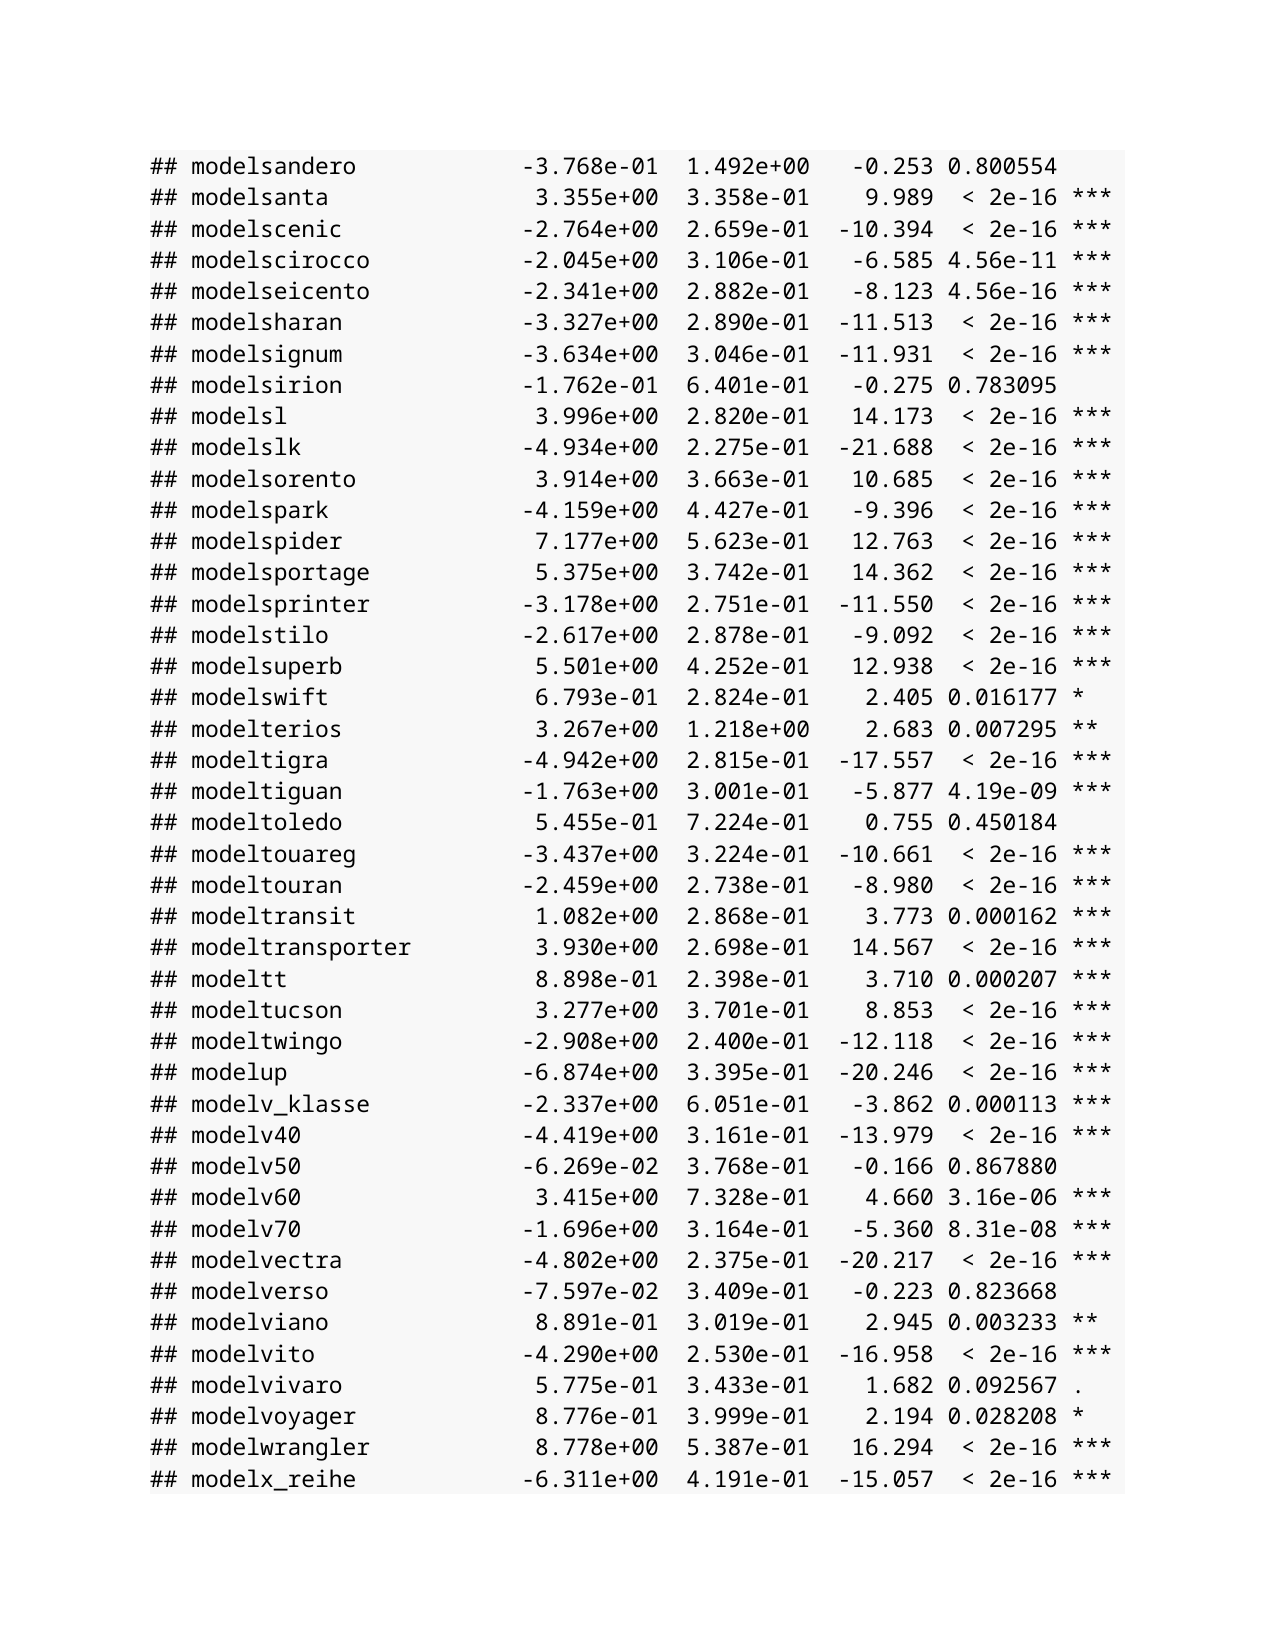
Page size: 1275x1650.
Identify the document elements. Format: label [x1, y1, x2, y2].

text [150, 150, 1125, 1494]
